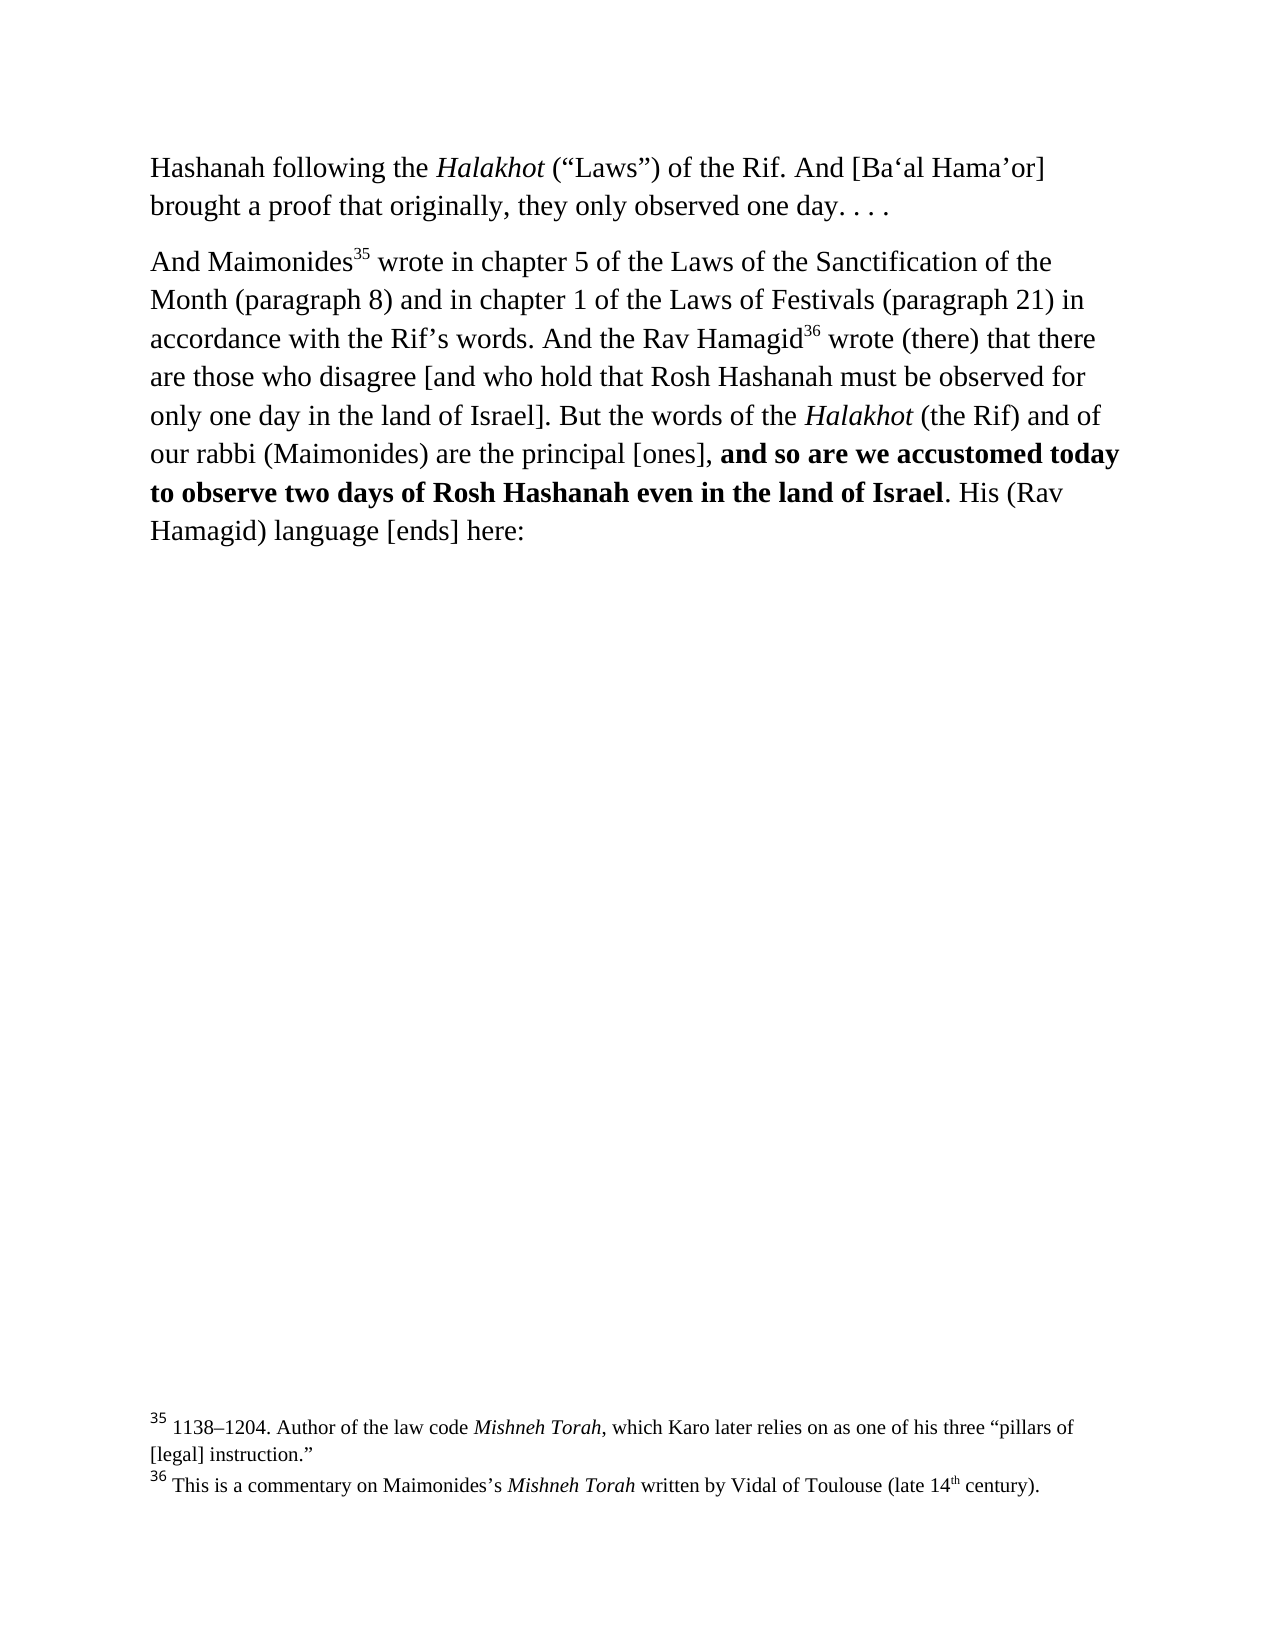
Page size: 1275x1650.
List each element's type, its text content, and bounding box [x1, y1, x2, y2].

text And the Ba‘al Hama’or wrote (there) in accordance with Rabbenu Ephraim’s words. And he wrote further that so were they accustomed in the land of Israel during all the generations prior to us [to observe Rosh Hoshanah for one day]—until now, when “new ones who came [there] but lately” [from among] the sages of Provence instituted the practice of observing two festival days on Rosh Hashanah following the Halakhot (“Laws”) of the Rif. And [Ba‘al Hama’or] brought a proof that originally, they only observed one day. . . . [150, 150, 1125, 222]
text And Maimonides wrote in chapter 5 of the Laws of the Sanctification of the Month (paragraph 8) and in chapter 1 of the Laws of Festivals (paragraph 21) in accordance with the Rif’s words. And the Rav Hamagid wrote (there) that there are those who disagree [and who hold that Rosh Hashanah must be observed for only one day in the land of Israel]. But the words of the Halakhot (the Rif) and of our rabbi (Maimonides) are the principal [ones], and so are we accustomed today to observe two days of Rosh Hashanah even in the land of Israel. His (Rav Hamagid) language [ends] here: [150, 244, 1125, 547]
